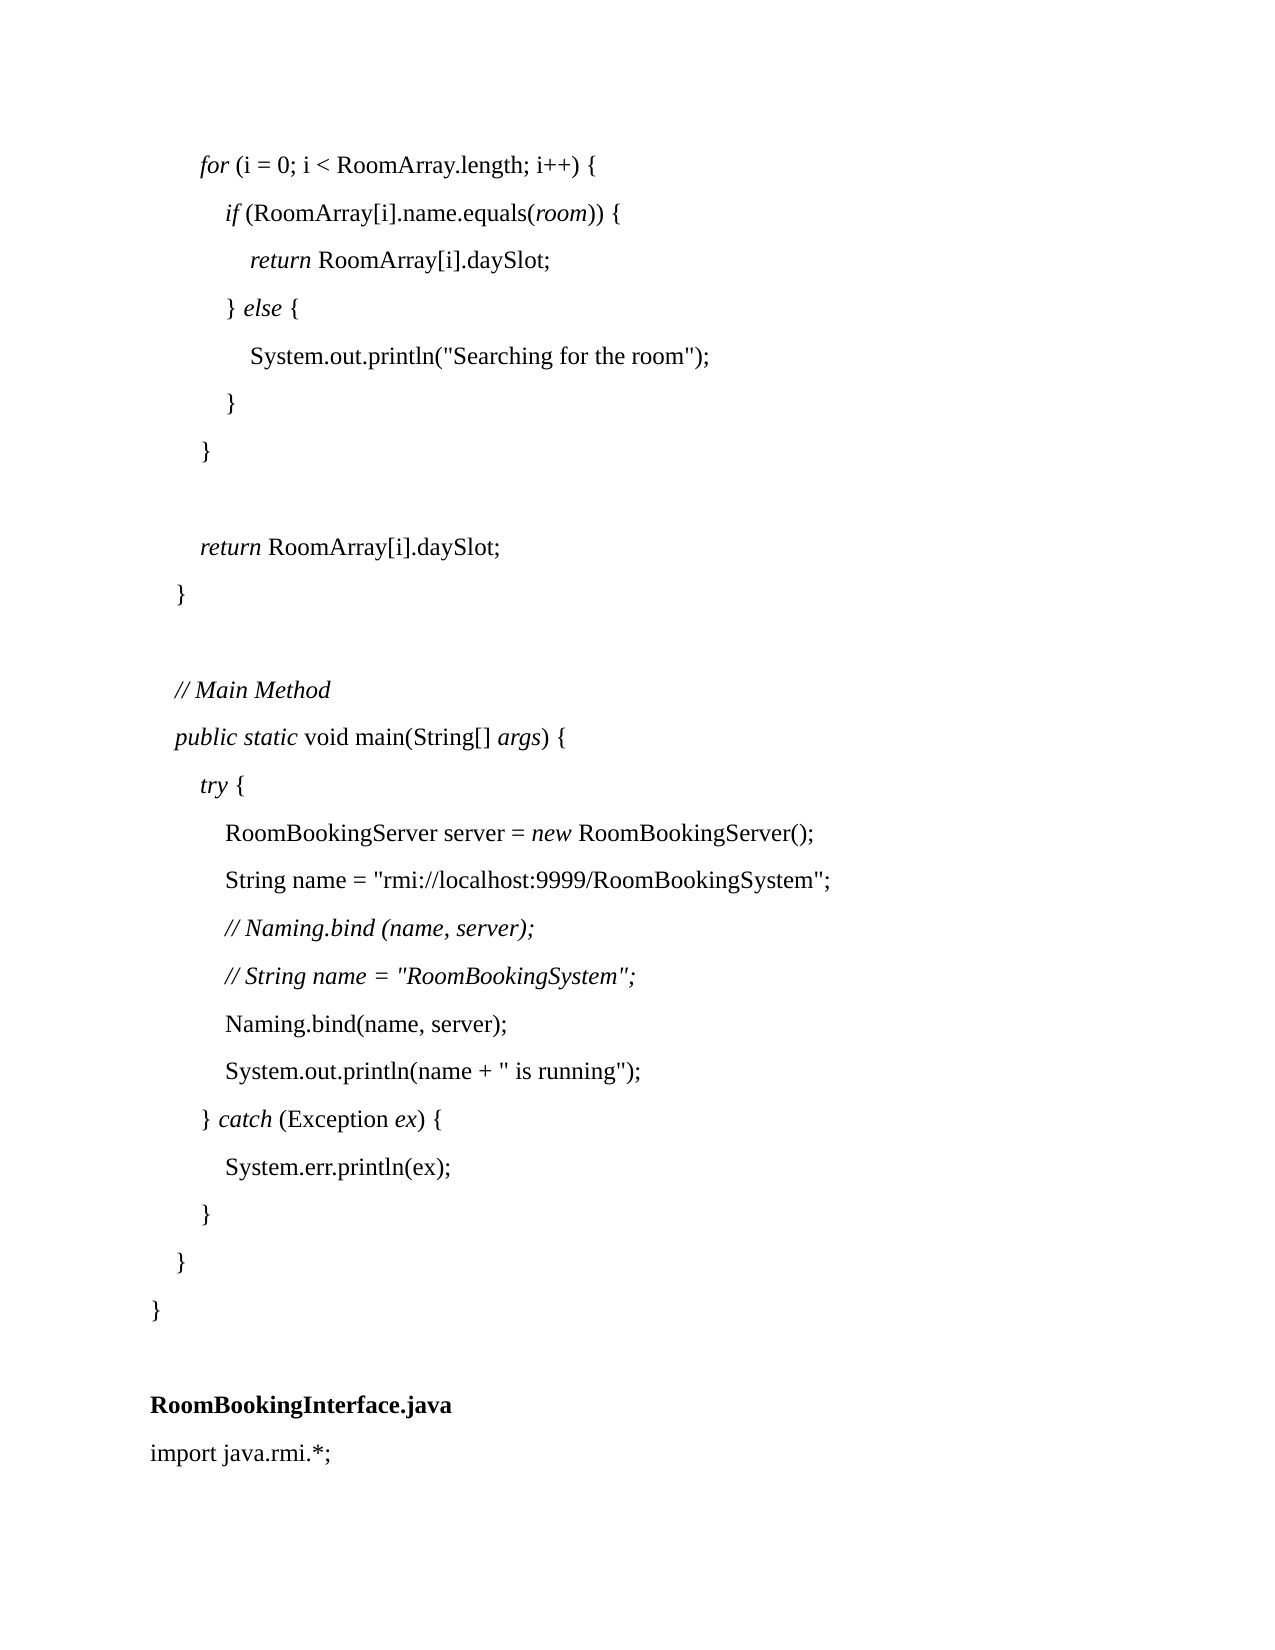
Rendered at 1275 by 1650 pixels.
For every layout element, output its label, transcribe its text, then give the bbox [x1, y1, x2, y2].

text Naming.bind(name, server); [150, 1009, 1125, 1037]
text return RoomArray[i].daySlot; [150, 245, 1125, 274]
text } [150, 1199, 1125, 1228]
text System.err.println(ex); [150, 1152, 1125, 1181]
text return RoomArray[i].daySlot; [150, 532, 1125, 560]
text public static void main(String[] args) { [150, 722, 1125, 751]
text } catch (Exception ex) { [150, 1104, 1125, 1133]
text try { [150, 770, 1125, 799]
text String name = "rmi://localhost:9999/RoomBookingSystem"; [150, 866, 1125, 894]
text } [150, 579, 1125, 608]
text } [150, 436, 1125, 465]
text System.out.println("Searching for the room"); [150, 341, 1125, 369]
text } [150, 1295, 1125, 1324]
text RoomBookingServer server = new RoomBookingServer(); [150, 818, 1125, 847]
text if (RoomArray[i].name.equals(room)) { [150, 198, 1125, 226]
text } [150, 388, 1125, 417]
text for (i = 0; i < RoomArray.length; i++) { [150, 150, 1125, 179]
text // Naming.bind (name, server); [150, 913, 1125, 942]
text RoomBookingInterface.java [150, 1390, 1125, 1419]
text import java.rmi.*; [150, 1438, 1125, 1467]
text // Main Method [150, 675, 1125, 703]
text } [150, 1247, 1125, 1276]
text } else { [150, 293, 1125, 322]
text // String name = "RoomBookingSystem"; [150, 961, 1125, 990]
text System.out.println(name + " is running"); [150, 1056, 1125, 1085]
